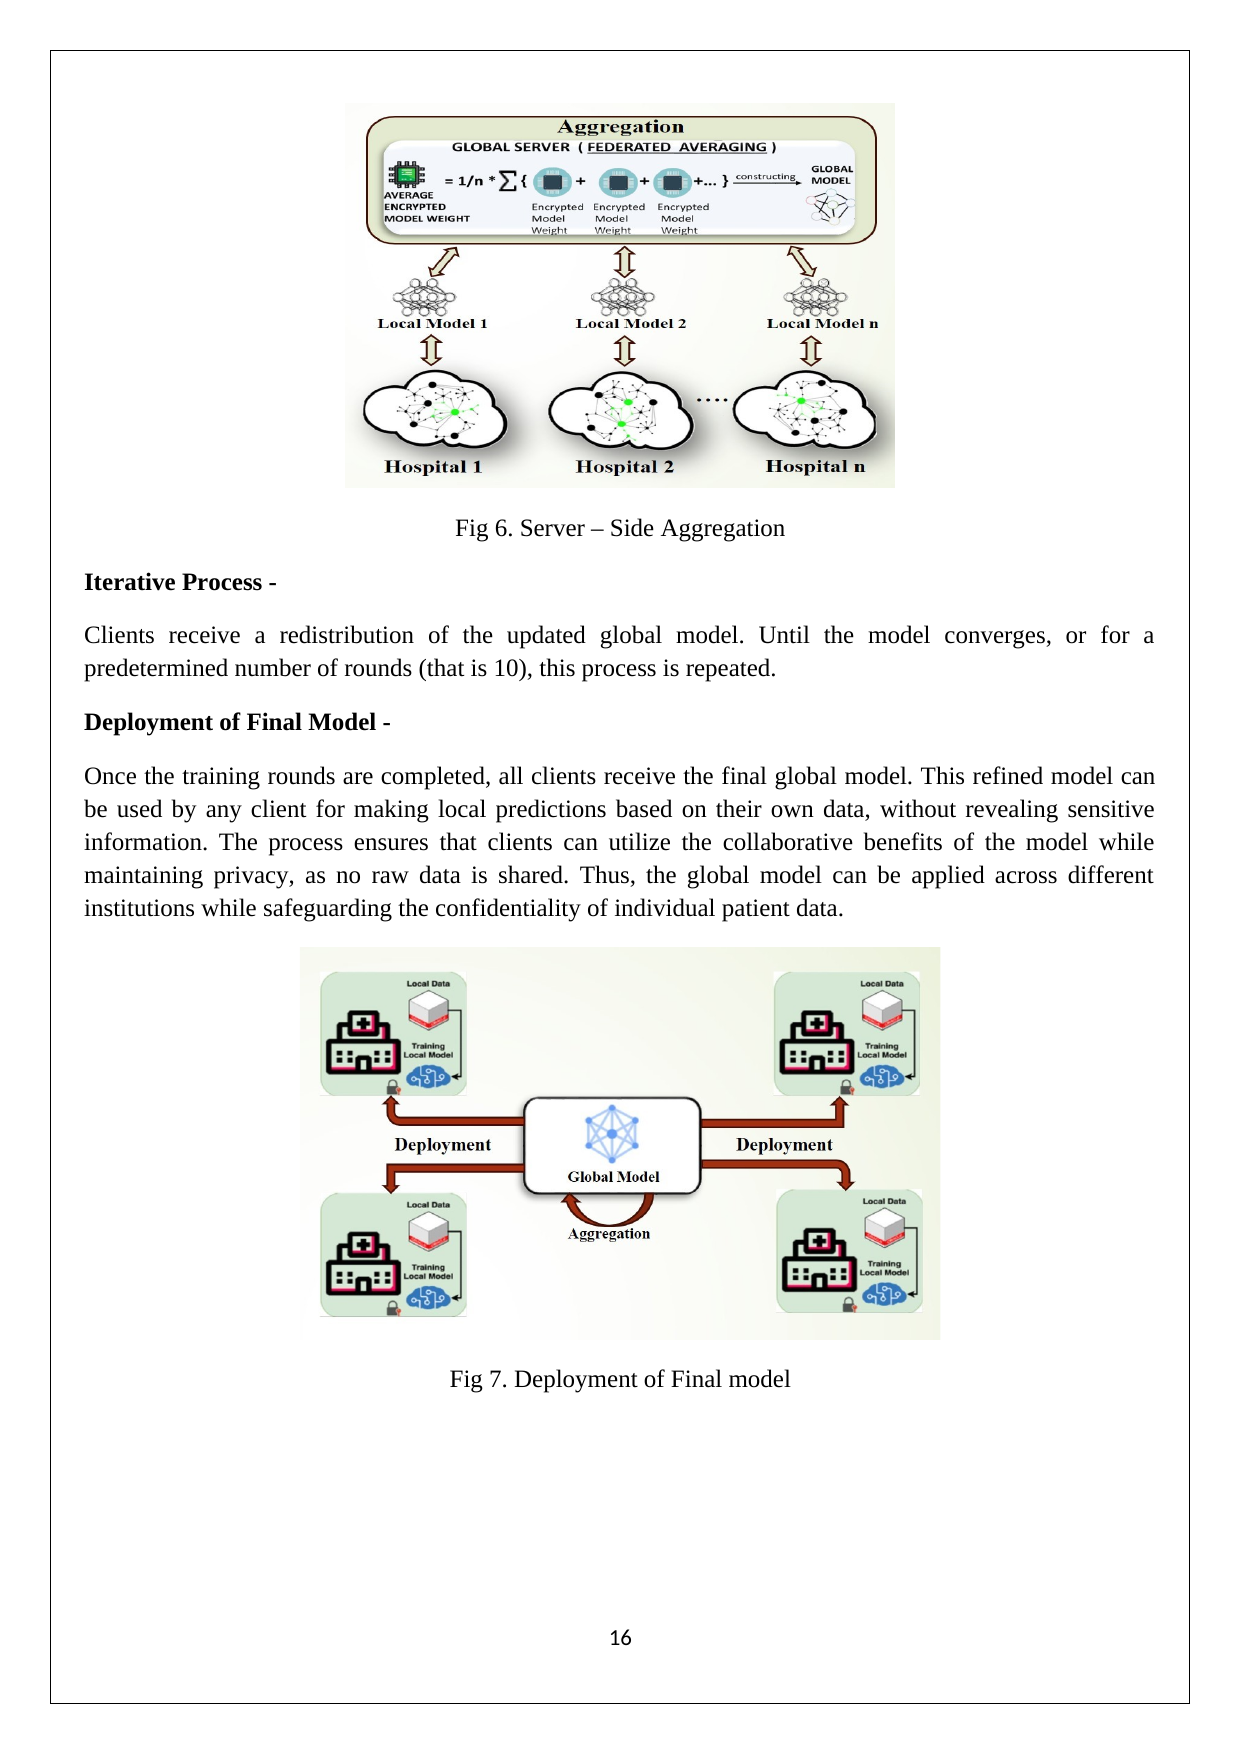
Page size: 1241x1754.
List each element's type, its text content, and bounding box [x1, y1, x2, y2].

picture [299, 947, 941, 1340]
text Fig 7. Deployment of Final model [84, 1364, 1156, 1393]
text Clients receive a redistribution of the updated global model. Until the model converges, or for a predetermined number of rounds (that is 10), this process is repeated. [84, 621, 1156, 682]
text Once the training rounds are completed, all clients receive the final global model. This refined model can be used by any client for making local predictions based on their own data, without revealing sensitive information. The process ensures that clients can utilize the collaborative benefits of the model while maintaining privacy, as no raw data is shared. Thus, the global model can be applied across different institutions while safeguarding the confidentiality of individual patient data. [84, 761, 1156, 922]
text Iterative Process - [84, 567, 1156, 595]
picture [345, 103, 895, 488]
text Deployment of Final Model - [84, 707, 1156, 736]
text Fig 6. Server – Side Aggregation [84, 513, 1156, 542]
